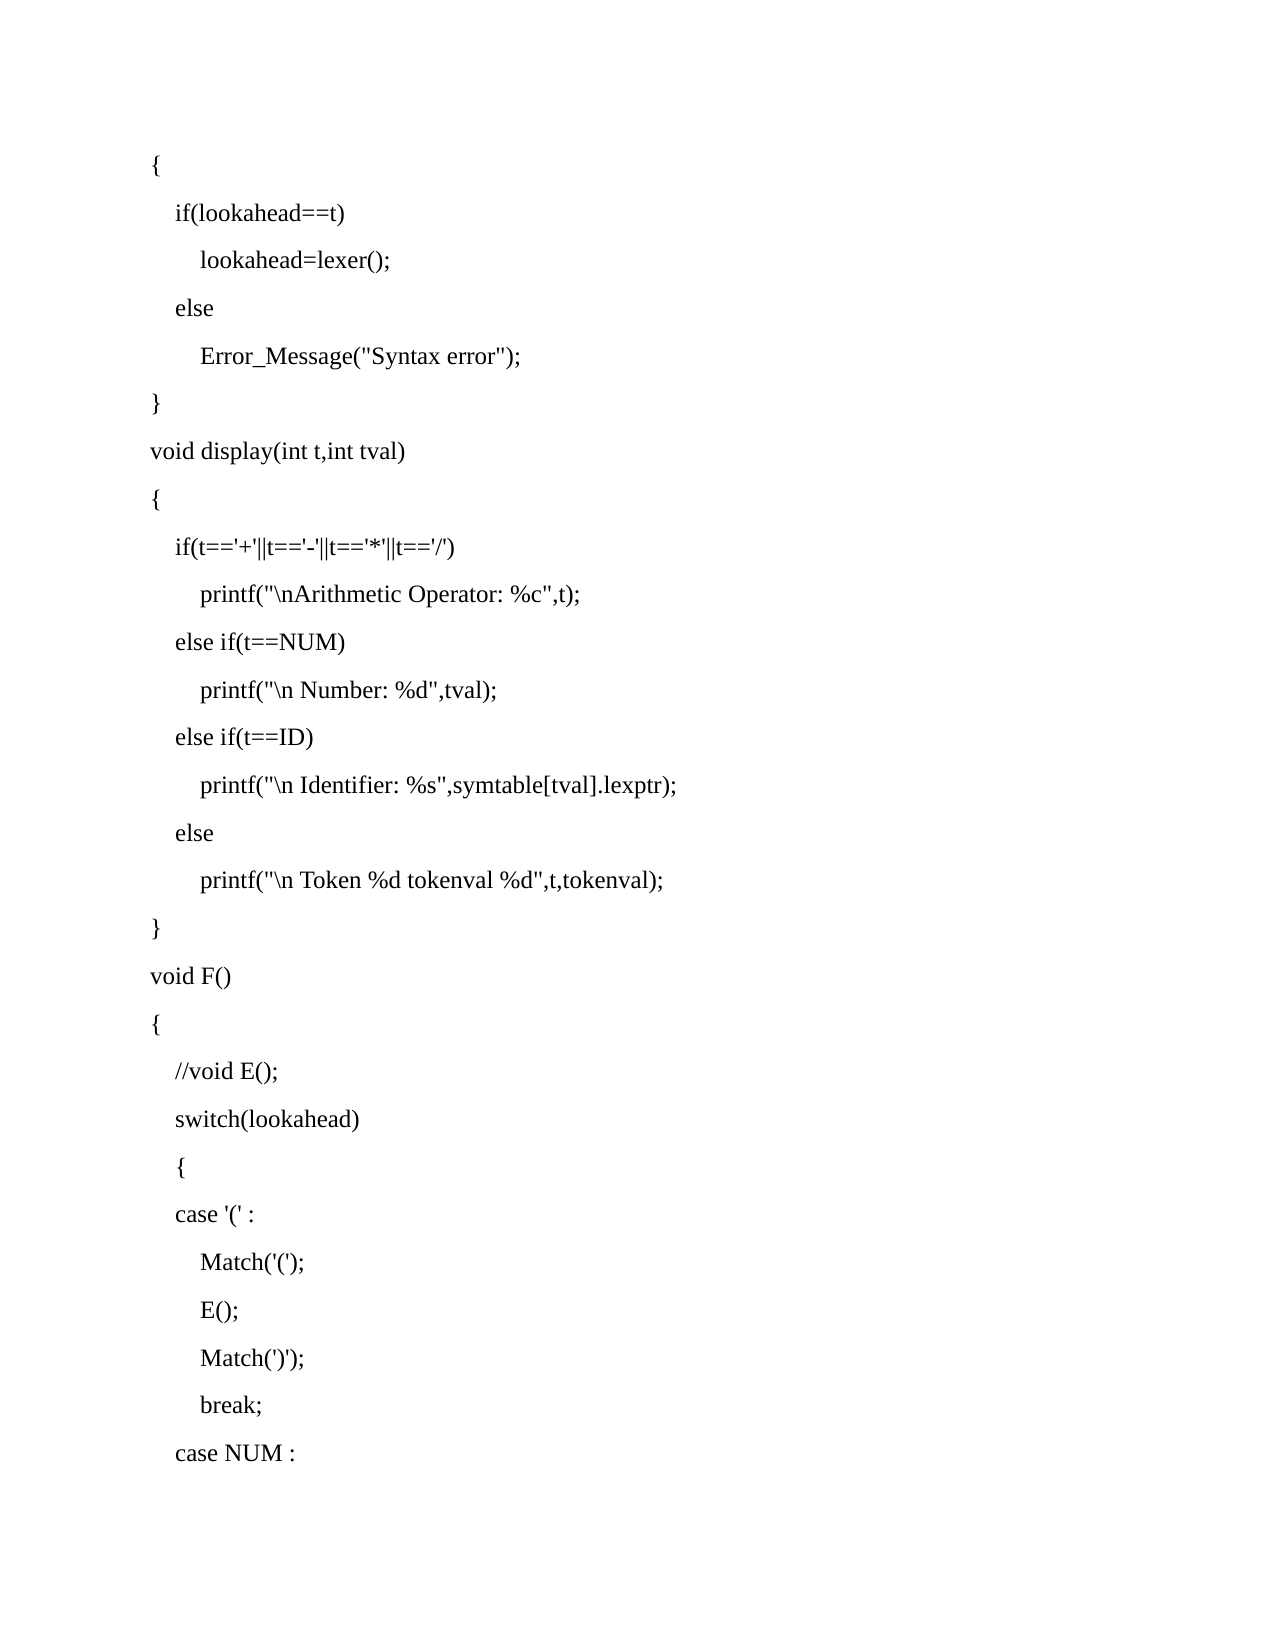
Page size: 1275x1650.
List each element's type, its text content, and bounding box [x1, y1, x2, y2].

text Match('('); [150, 1247, 1125, 1276]
text printf("\nArithmetic Operator: %c",t); [150, 579, 1125, 608]
text printf("\n Identifier: %s",symtable[tval].lexptr); [150, 770, 1125, 799]
text { [150, 484, 1125, 513]
text } [150, 388, 1125, 417]
text lookahead=lexer(); [150, 245, 1125, 274]
text void display(int t,int tval) [150, 436, 1125, 465]
text { [150, 1152, 1125, 1181]
text case NUM : [150, 1438, 1125, 1467]
text if(t=='+'||t=='-'||t=='*'||t=='/') [150, 532, 1125, 560]
text { [150, 1009, 1125, 1037]
text case '(' : [150, 1199, 1125, 1228]
text printf("\n Token %d tokenval %d",t,tokenval); [150, 866, 1125, 894]
text Match(')'); [150, 1343, 1125, 1371]
text void F() [150, 961, 1125, 990]
text else [150, 293, 1125, 322]
text } [150, 913, 1125, 942]
text else if(t==ID) [150, 722, 1125, 751]
text else [150, 818, 1125, 847]
text E(); [150, 1295, 1125, 1324]
text Error_Message("Syntax error"); [150, 341, 1125, 369]
text else if(t==NUM) [150, 627, 1125, 656]
text break; [150, 1390, 1125, 1419]
text { [150, 150, 1125, 179]
text switch(lookahead) [150, 1104, 1125, 1133]
text //void E(); [150, 1056, 1125, 1085]
text if(lookahead==t) [150, 198, 1125, 226]
text printf("\n Number: %d",tval); [150, 675, 1125, 703]
